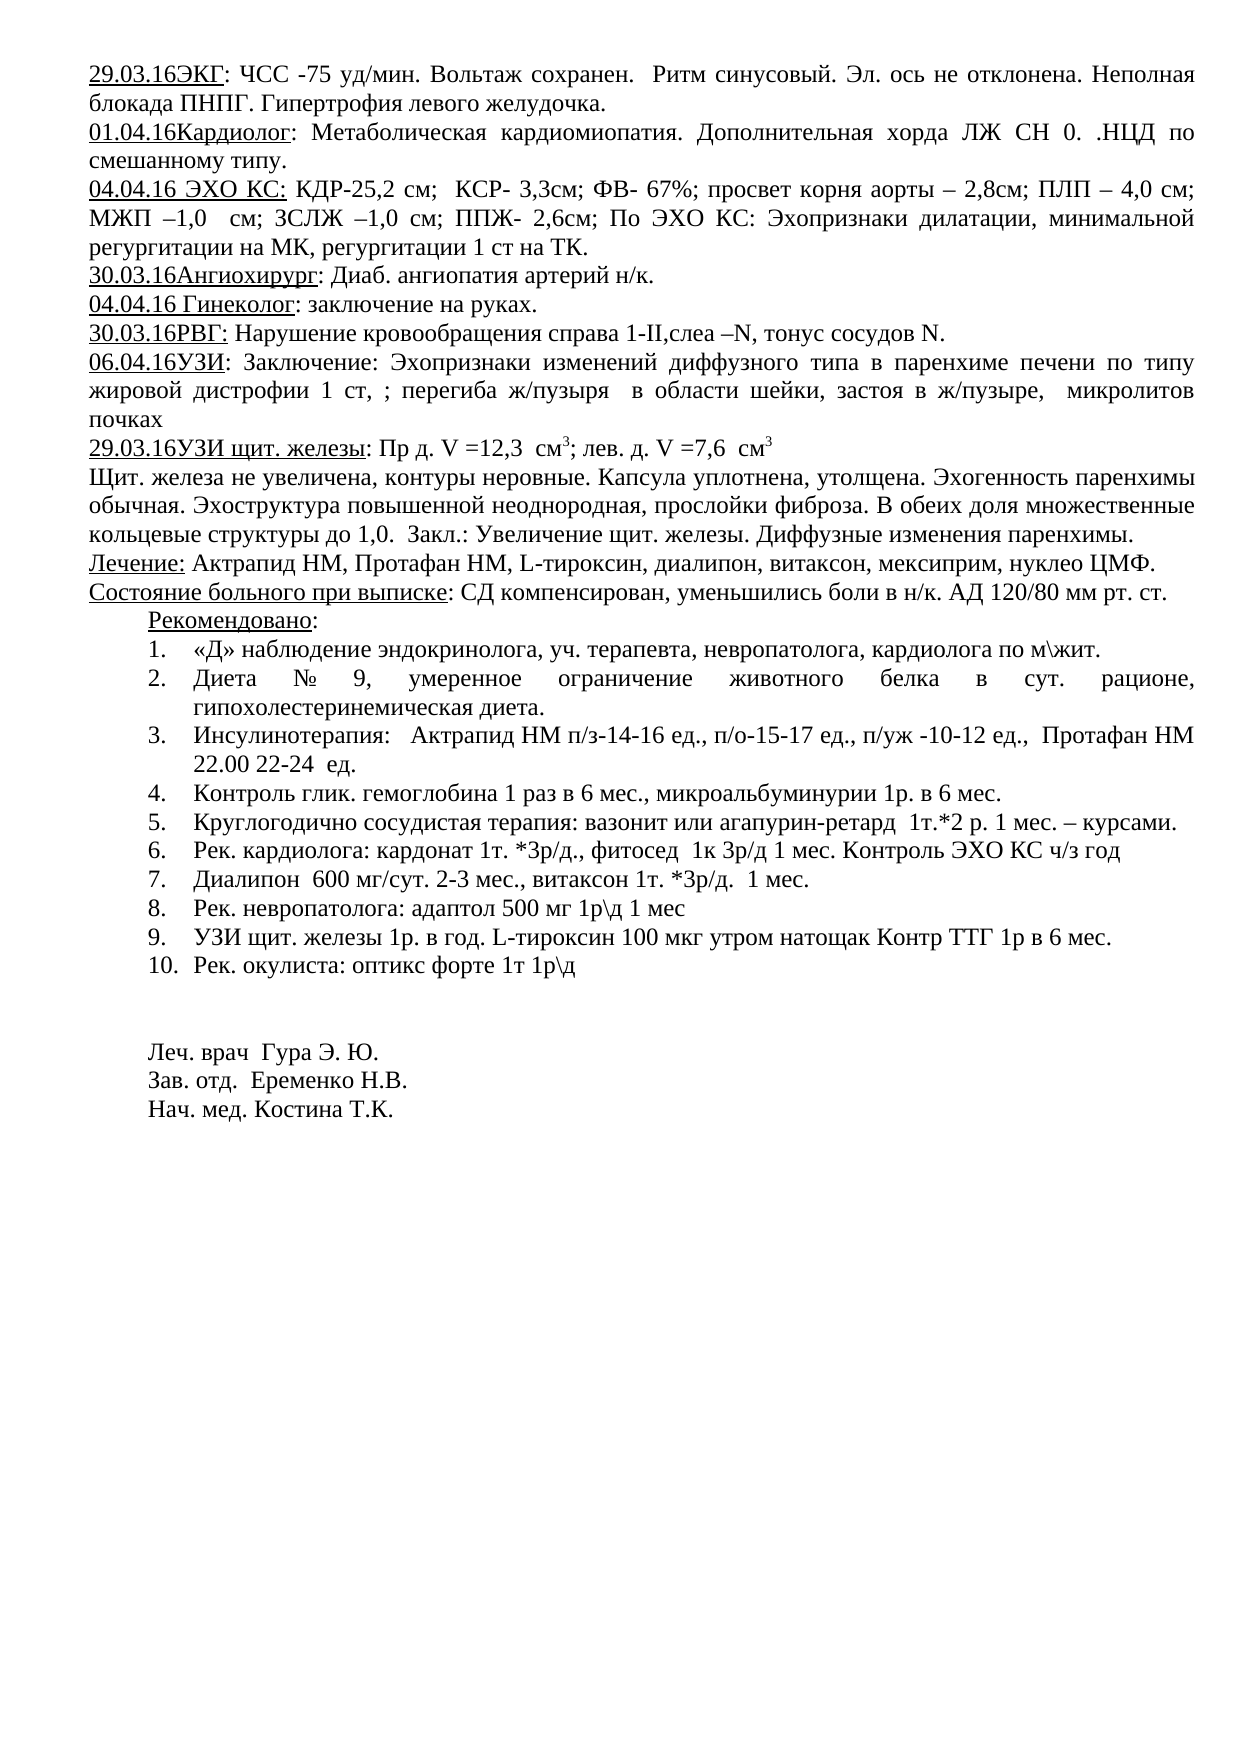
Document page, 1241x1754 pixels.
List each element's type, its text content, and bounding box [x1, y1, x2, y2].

list Инсулинотерапия: Актрапид НМ п/з-14-16 ед., п/о-15-17 ед., п/уж -10-12 ед., Протафан НМ 22.00 22-24 ед. [148, 720, 1196, 778]
text 30.03.16Ангиохирург: Диаб. ангиопатия артерий н/к. [89, 260, 1196, 289]
text 30.03.16РВГ: Нарушение кровообращения справа 1-II,слеа –N, тонус сосудов N. [89, 318, 1196, 347]
subtitle Леч. врач Гура Э. Ю. [148, 1037, 1196, 1065]
text 29.03.16ЭКГ: ЧСС -75 уд/мин. Вольтаж сохранен. Ритм синусовый. Эл. ось не отклонена. Неполная блокада ПНПГ. Гипертрофия левого желудочка. [89, 59, 1196, 117]
text Состояние больного при выписке: СД компенсирован, уменьшились боли в н/к. АД 120/80 мм рт. ст. [89, 577, 1196, 605]
text Зав. отд. Еременко Н.В. [148, 1065, 1196, 1094]
list Рек. невропатолога: адаптол 500 мг 1р\д 1 мес [148, 893, 1196, 922]
list Контроль глик. гемоглобина 1 раз в 6 мес., микроальбуминурии 1р. в 6 мес. [148, 778, 1196, 807]
text 06.04.16УЗИ: Заключение: Эхопризнаки изменений диффузного типа в паренхиме печени по типу жировой дистрофии 1 ст, ; перегиба ж/пузыря в области шейки, застоя в ж/пузыре, микролитов почках [89, 347, 1196, 433]
text Лечение: Актрапид НМ, Протафан НМ, L-тироксин, диалипон, витаксон, мексиприм, нуклео ЦМФ. [89, 548, 1196, 577]
text Нач. мед. Костина Т.К. [148, 1094, 1196, 1123]
list Рек. кардиолога: кардонат 1т. *3р/д., фитосед 1к 3р/д 1 мес. Контроль ЭХО КС ч/з год [148, 835, 1196, 864]
list Рек. окулиста: оптикс форте 1т 1р\д [148, 950, 1196, 979]
list УЗИ щит. железы 1р. в год. L-тироксин 100 мкг утром натощак Контр ТТГ 1р в 6 мес. [148, 922, 1196, 950]
list Круглогодично сосудистая терапия: вазонит или агапурин-ретард 1т.*2 р. 1 мес. – курсами. [148, 807, 1196, 835]
text 29.03.16УЗИ щит. железы: Пр д. V =12,3 см3; лев. д. V =7,6 см3 [89, 433, 1196, 462]
text 04.04.16 ЭХО КС: КДР-25,2 см; КСР- 3,3см; ФВ- 67%; просвет корня аорты – 2,8см; ПЛП – 4,0 см; МЖП –1,0 см; ЗСЛЖ –1,0 см; ППЖ- 2,6см; По ЭХО КС: Эхопризнаки дилатации, минимальной регургитации на МК, регургитации 1 ст на ТК. [89, 174, 1196, 260]
text Рекомендовано: [148, 605, 1196, 634]
text 04.04.16 Гинеколог: заключение на руках. [89, 289, 1196, 318]
list «Д» наблюдение эндокринолога, уч. терапевта, невропатолога, кардиолога по м\жит. [148, 634, 1196, 663]
text Щит. железа не увеличена, контуры неровные. Капсула уплотнена, утолщена. Эхогенность паренхимы обычная. Эхоструктура повышенной неоднородная, прослойки фиброза. В обеих доля множественные кольцевые структуры до 1,0. Закл.: Увеличение щит. железы. Диффузные изменения паренхимы. [89, 462, 1196, 548]
list Диета № 9, умеренное ограничение животного белка в сут. рационе, гипохолестеринемическая диета. [148, 663, 1196, 720]
list Диалипон 600 мг/сут. 2-3 мес., витаксон 1т. *3р/д. 1 мес. [148, 864, 1196, 893]
text 01.04.16Кардиолог: Метаболическая кардиомиопатия. Дополнительная хорда ЛЖ СН 0. .НЦД по смешанному типу. [89, 117, 1196, 174]
